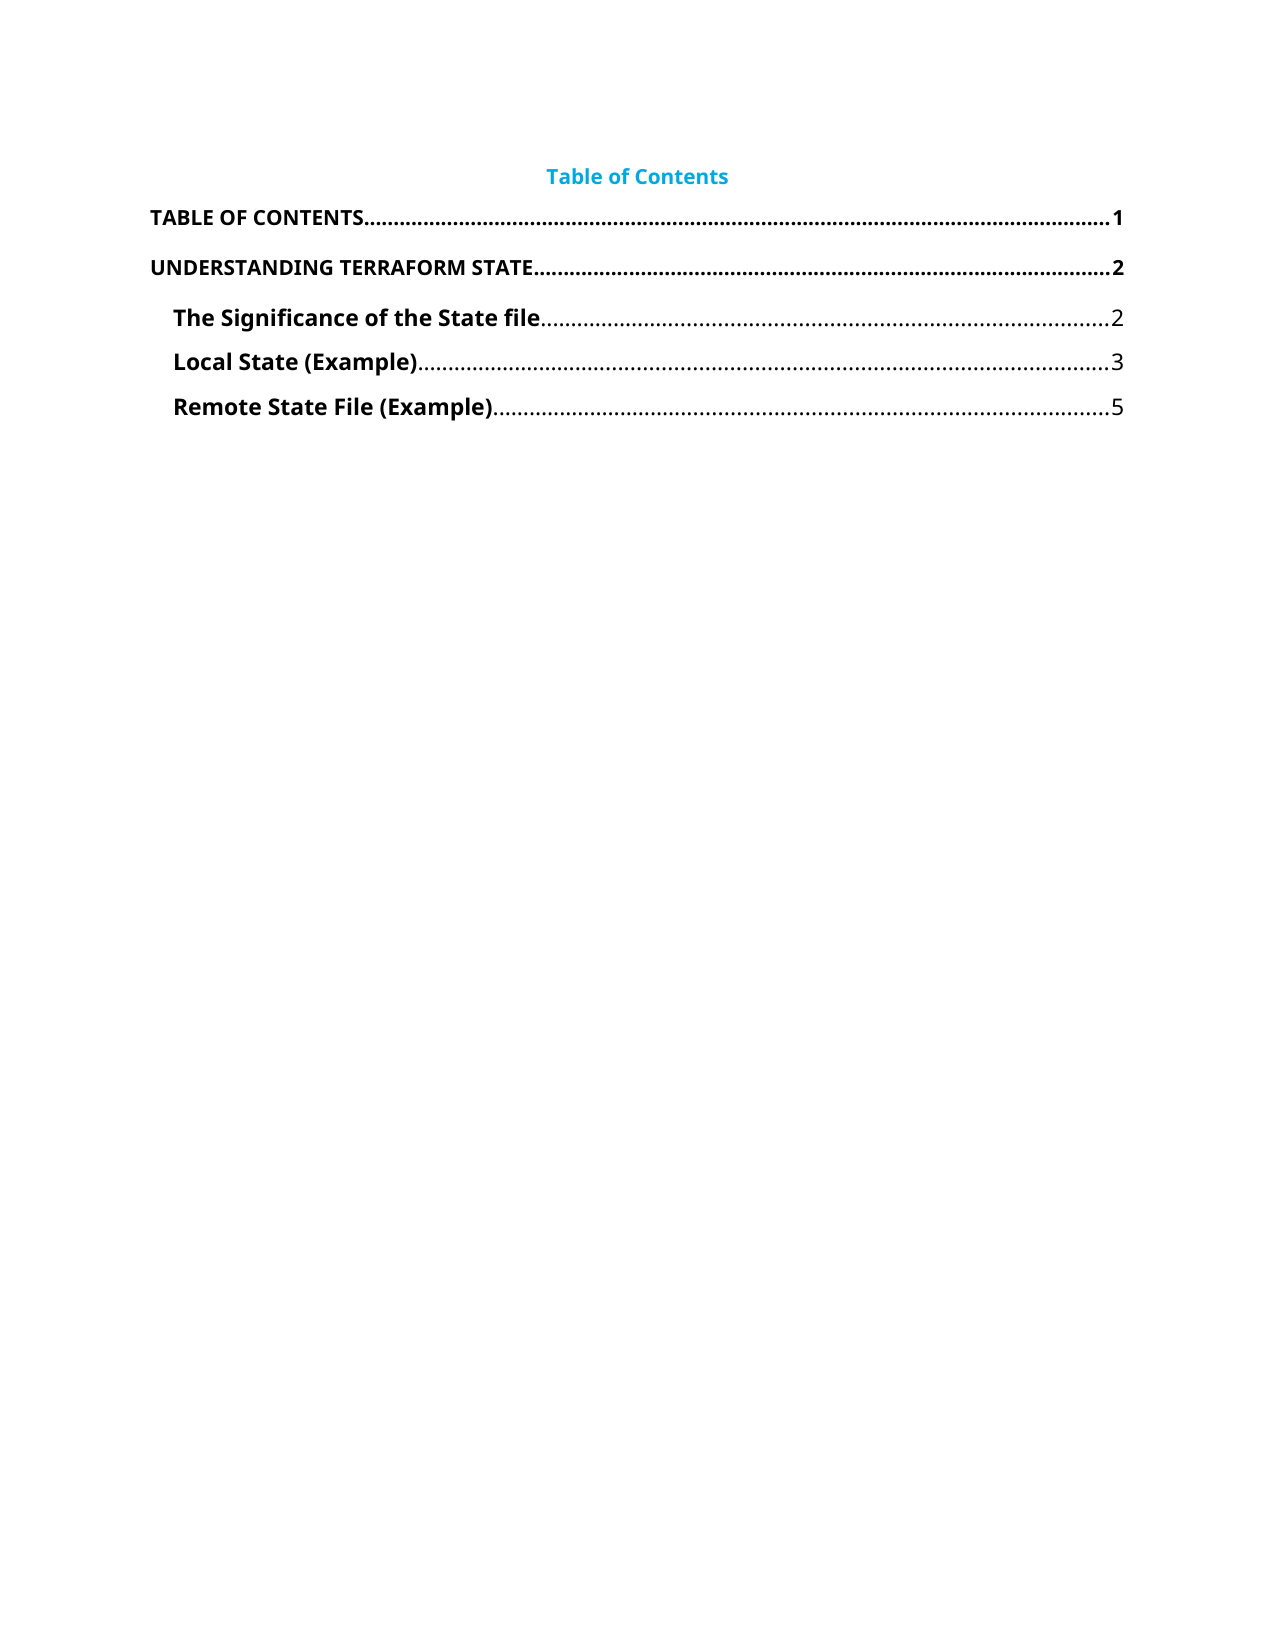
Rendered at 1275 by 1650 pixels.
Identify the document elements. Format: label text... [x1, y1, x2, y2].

text Table of Contents 1 [150, 203, 1125, 232]
text Local State (Example) 3 [173, 346, 1125, 378]
text The Significance of the State file 2 [173, 302, 1125, 333]
subtitle Table of Contents [150, 162, 1125, 191]
text Remote State File (Example) 5 [173, 391, 1125, 422]
text Understanding Terraform State 2 [533, 253, 1125, 281]
